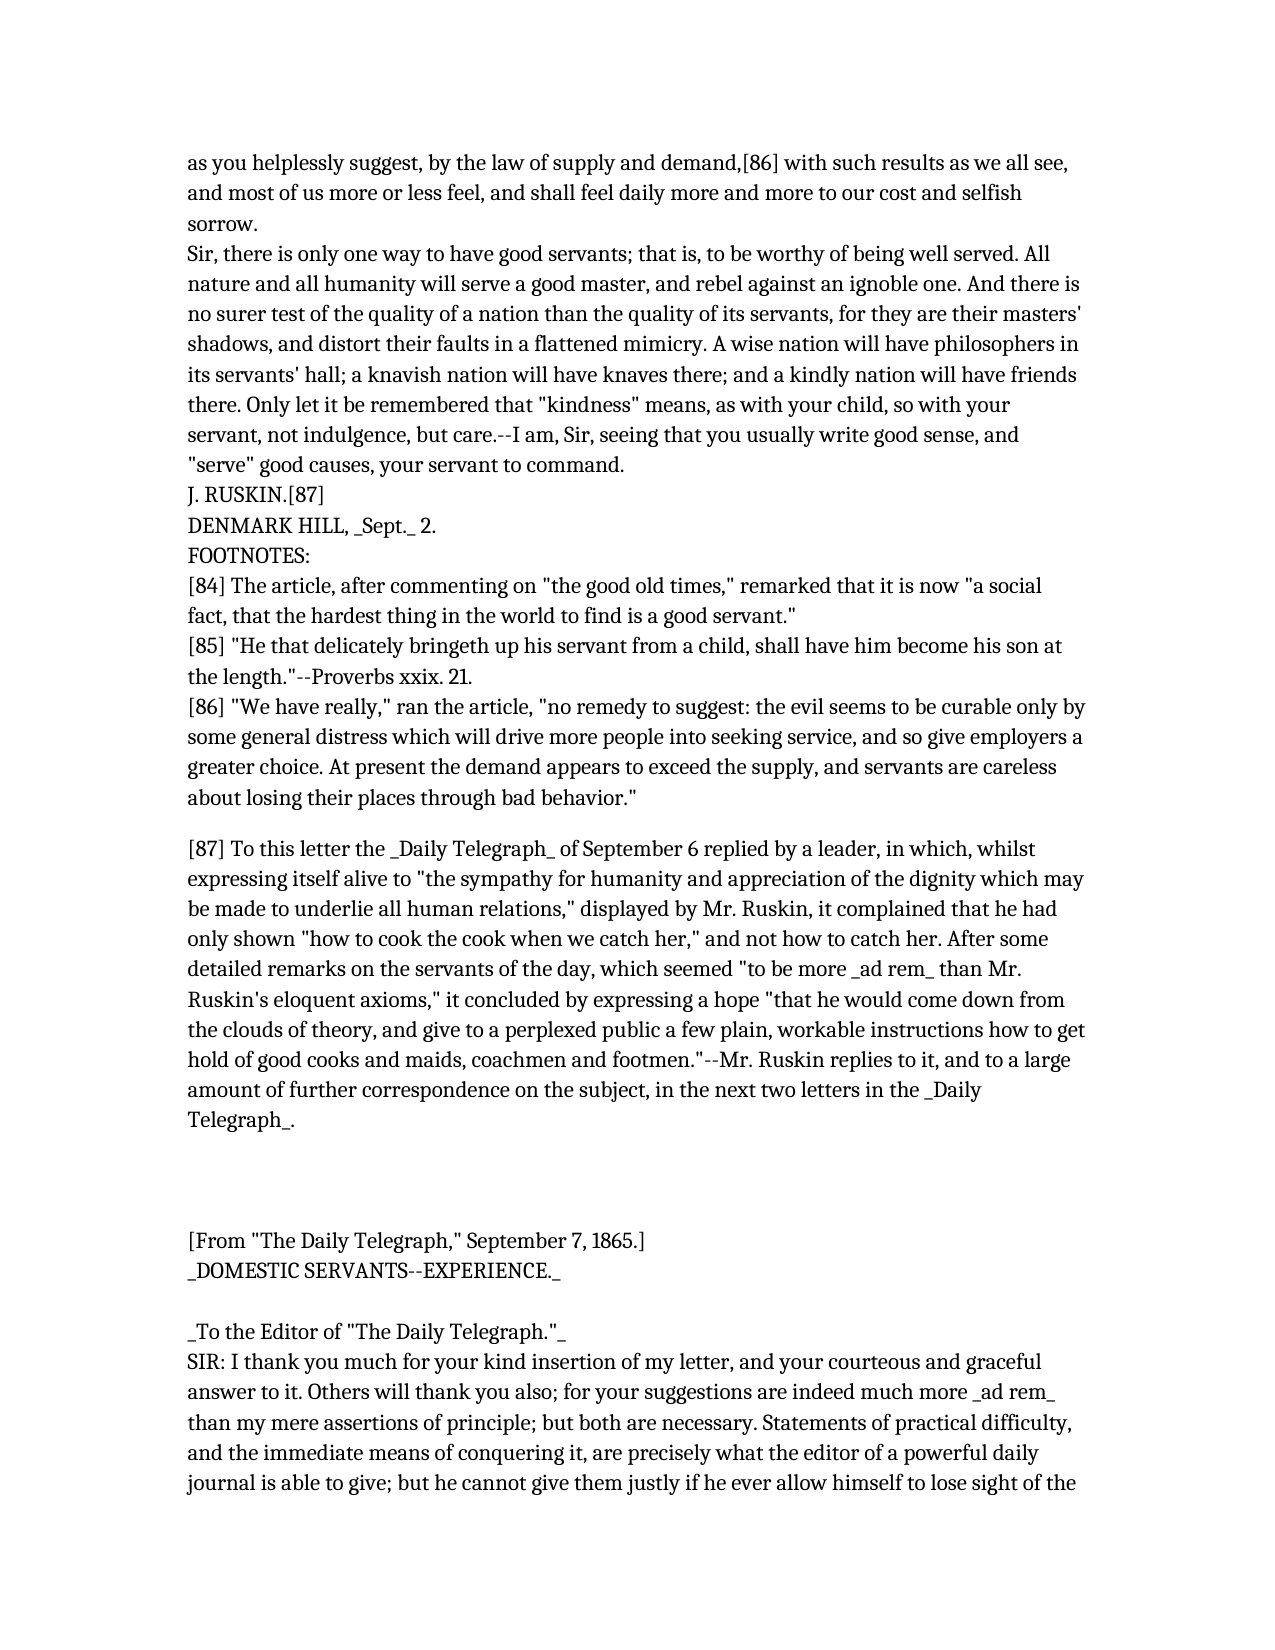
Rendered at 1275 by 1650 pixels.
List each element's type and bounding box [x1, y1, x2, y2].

text [187, 835, 1087, 1496]
text [187, 150, 1087, 811]
